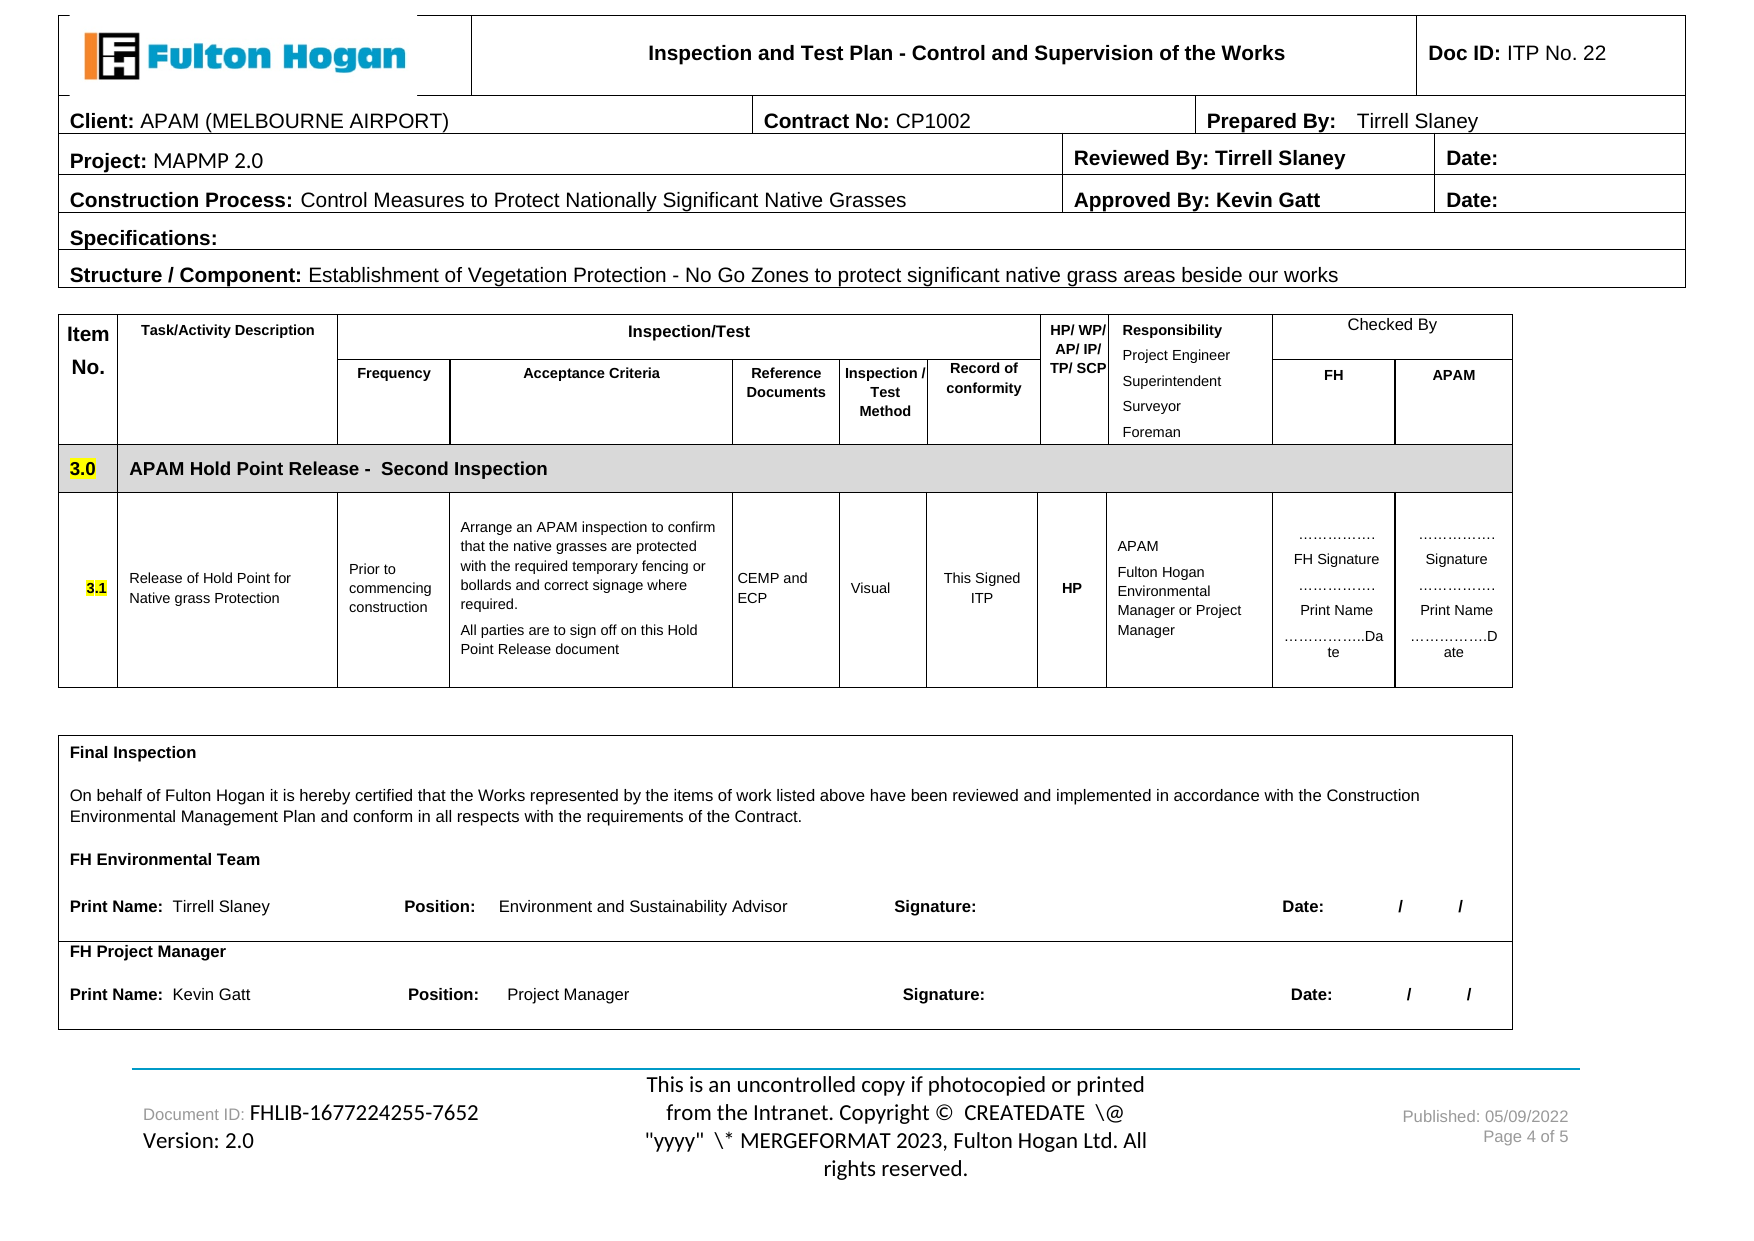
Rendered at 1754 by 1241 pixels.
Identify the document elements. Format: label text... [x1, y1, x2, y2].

table_cell 3.0 [59, 445, 117, 492]
table_cell Acceptance Criteria [451, 360, 732, 444]
table_cell FH [1273, 360, 1394, 444]
picture [69, 15, 418, 96]
table_cell APAM Fulton Hogan Environmental Manager or Project Manager [1107, 493, 1272, 687]
table_header Final Inspection On behalf of Fulton Hogan it is hereby certified that the Works represented by the items of work listed above have been reviewed and implemented in accordance with the Construction Environmental Management Plan and conform in all respects with the requirements of the Contract. FH Environmental Team Print Name: Tirrell Slaney Position: Environment and Sustainability Advisor Signature: Date: / / [59, 736, 1512, 941]
table_cell ……………. FH Signature ……………. Print Name ……………..Date [1273, 493, 1394, 687]
table_cell 3.1 [59, 493, 117, 687]
table_cell Release of Hold Point for Native grass Protection [118, 493, 337, 687]
table_cell CEMP and ECP [733, 493, 839, 687]
table_cell This Signed ITP [927, 493, 1037, 687]
table_cell Arrange an APAM inspection to confirm that the native grasses are protected with the required temporary fencing or bollards and correct signage where required. All parties are to sign off on this Hold Point Release document [450, 493, 732, 687]
table_cell Reference Documents [733, 360, 839, 444]
table_cell Prior to commencing construction [338, 493, 449, 687]
table_header Item No. [59, 315, 117, 444]
table_header Checked By [1273, 315, 1512, 359]
table_cell FH Project Manager Print Name: Kevin Gatt Position: Project Manager Signature: Date: / / [59, 942, 1512, 1029]
table_header Responsibility Project Engineer Superintendent Surveyor Foreman [1109, 315, 1272, 444]
table_cell Visual [840, 493, 926, 687]
table_header Task/Activity Description [118, 315, 337, 444]
table_cell HP [1038, 493, 1106, 687]
table_cell Frequency [338, 360, 449, 444]
table_cell Record of conformity [928, 360, 1040, 444]
table_cell APAM Hold Point Release - Second Inspection [118, 445, 1512, 492]
table_cell Inspection / Test Method [840, 360, 927, 444]
table_header HP/ WP/ AP/ IP/ TP/ SCP [1041, 315, 1108, 444]
table_header Inspection/Test [338, 315, 1040, 359]
table_cell APAM [1396, 360, 1512, 444]
table_cell ……………. Signature ……………. Print Name …………….Date [1396, 493, 1512, 687]
